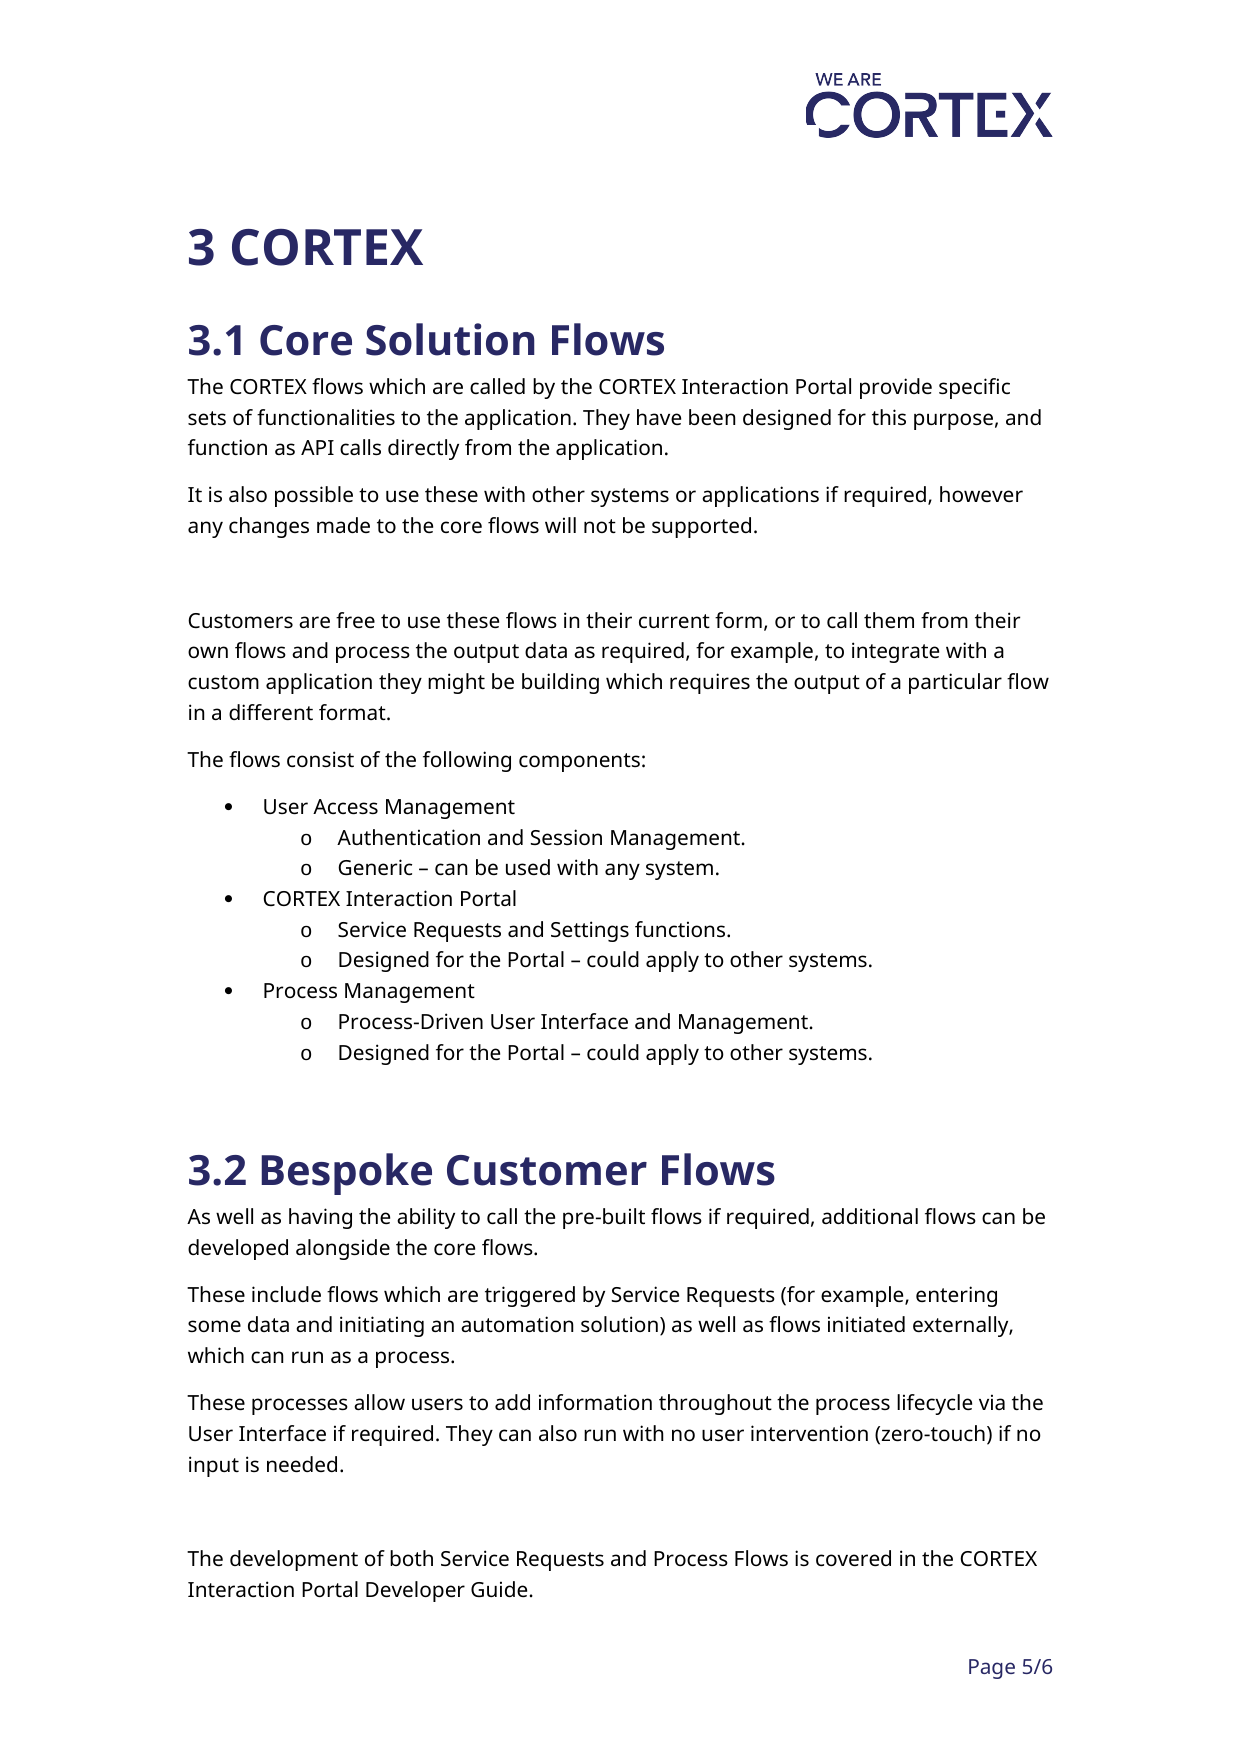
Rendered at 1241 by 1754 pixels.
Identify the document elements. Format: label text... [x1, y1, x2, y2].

text The flows consist of the following components: [187, 745, 1053, 773]
text It is also possible to use these with other systems or applications if required, however any changes made to the core flows will not be supported. [187, 481, 1053, 539]
list Authentication and Session Management. [300, 823, 1053, 851]
subtitle Bespoke Customer Flows [187, 1141, 1053, 1197]
picture [806, 73, 1053, 138]
text The CORTEX flows which are called by the CORTEX Interaction Portal provide specific sets of functionalities to the application. They have been designed for this purpose, and function as API calls directly from the application. [187, 372, 1053, 462]
subtitle CORTEX [187, 212, 1053, 280]
subtitle Core Solution Flows [187, 311, 1053, 367]
text The development of both Service Requests and Process Flows is covered in the CORTEX Interaction Portal Developer Guide. [187, 1544, 1053, 1603]
list Process-Driven User Interface and Management. [300, 1007, 1053, 1036]
list Designed for the Portal – could apply to other systems. [300, 1038, 1053, 1066]
list Designed for the Portal – could apply to other systems. [300, 946, 1053, 974]
list Generic – can be used with any system. [300, 853, 1053, 882]
text As well as having the ability to call the pre-built flows if required, additional flows can be developed alongside the core flows. [187, 1202, 1053, 1261]
text These processes allow users to add information throughout the process lifecycle via the User Interface if required. They can also run with no user intervention (zero-touch) if no input is needed. [187, 1388, 1053, 1478]
list User Access Management [225, 792, 1053, 821]
text Customers are free to use these flows in their current form, or to call them from their own flows and process the output data as required, for example, to integrate with a custom application they might be building which requires the output of a particular flow in a different format. [187, 606, 1053, 726]
text These include flows which are triggered by Service Requests (for example, entering some data and initiating an automation solution) as well as flows initiated externally, which can run as a process. [187, 1280, 1053, 1369]
list CORTEX Interaction Portal [225, 884, 1053, 913]
list Service Requests and Settings functions. [300, 915, 1053, 943]
list Process Management [225, 976, 1053, 1005]
